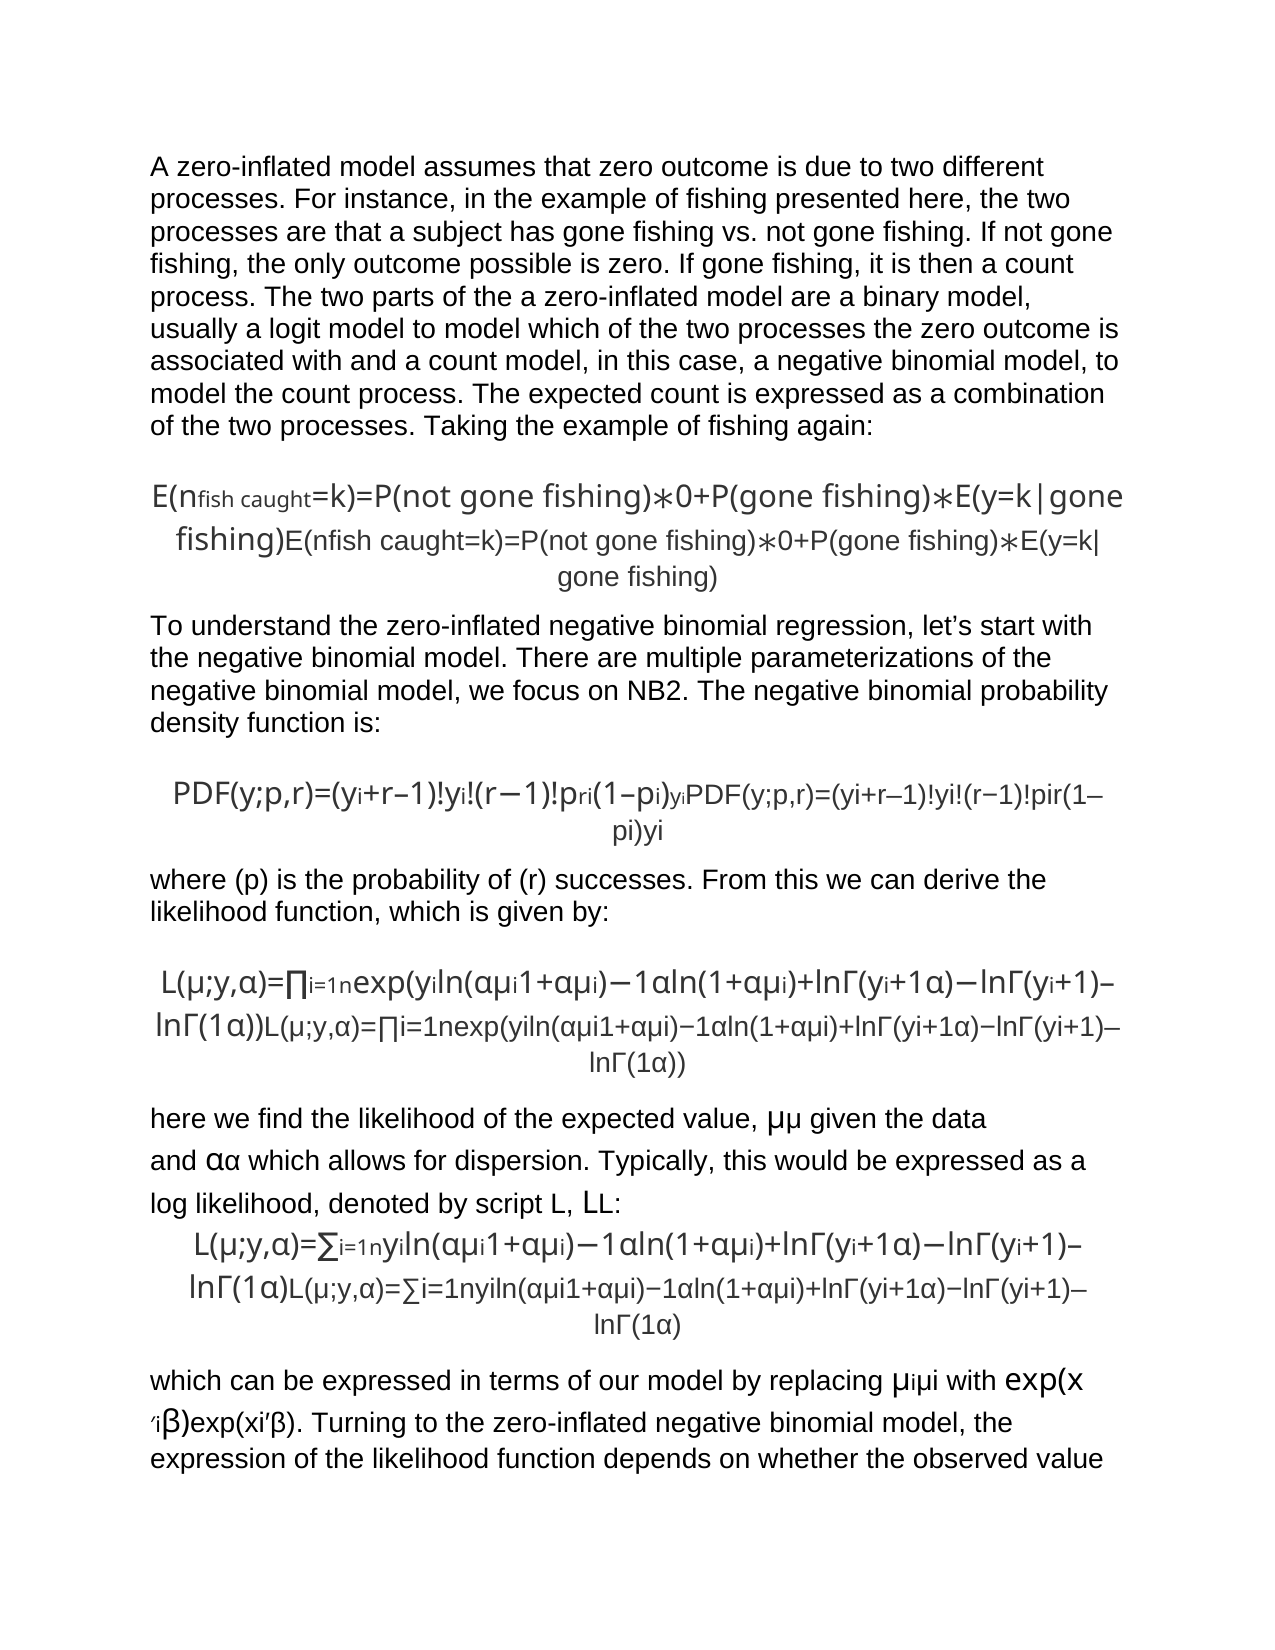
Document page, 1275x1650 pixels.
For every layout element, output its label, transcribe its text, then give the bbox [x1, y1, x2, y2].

text E(nfish caught=k)=P(not gone fishing)∗0+P(gone fishing)∗E(y=k|gone fishing)E(nfish caught=k)=P(not gone fishing)∗0+P(gone fishing)∗E(y=k|gone fishing) [150, 474, 1125, 592]
text here we find the likelihood of the expected value, μμ given the data and αα which allows for dispersion. Typically, this would be expressed as a log likelihood, denoted by script L, LL: [150, 1094, 1125, 1222]
text L(μ;y,α)=∑i=1nyiln(αμi1+αμi)−1αln(1+αμi)+lnΓ(yi+1α)−lnΓ(yi+1)–lnΓ(1α)L(μ;y,α)=∑i=1nyiln(αμi1+αμi)−1αln(1+αμi)+lnΓ(yi+1α)−lnΓ(yi+1)–lnΓ(1α) [150, 1222, 1125, 1340]
text To understand the zero-inflated negative binomial regression, let’s start with the negative binomial model. There are multiple parameterizations of the negative binomial model, we focus on NB2. The negative binomial probability density function is: [150, 609, 1125, 738]
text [150, 1357, 1125, 1474]
text where (p) is the probability of (r) successes. From this we can derive the likelihood function, which is given by: [150, 863, 1125, 927]
text L(μ;y,α)=∏i=1nexp(yiln(αμi1+αμi)−1αln(1+αμi)+lnΓ(yi+1α)−lnΓ(yi+1)–lnΓ(1α))L(μ;y,α)=∏i=1nexp(yiln(αμi1+αμi)−1αln(1+αμi)+lnΓ(yi+1α)−lnΓ(yi+1)–lnΓ(1α)) [150, 960, 1125, 1078]
text A zero-inflated model assumes that zero outcome is due to two different processes. For instance, in the example of fishing presented here, the two processes are that a subject has gone fishing vs. not gone fishing. If not gone fishing, the only outcome possible is zero. If gone fishing, it is then a count process. The two parts of the a zero-inflated model are a binary model, usually a logit model to model which of the two processes the zero outcome is associated with and a count model, in this case, a negative binomial model, to model the count process. The expected count is expressed as a combination of the two processes. Taking the example of fishing again: [150, 150, 1125, 442]
text PDF(y;p,r)=(yi+r–1)!yi!(r−1)!pri(1–pi)yiPDF(y;p,r)=(yi+r–1)!yi!(r−1)!pir(1–pi)yi [150, 771, 1125, 846]
